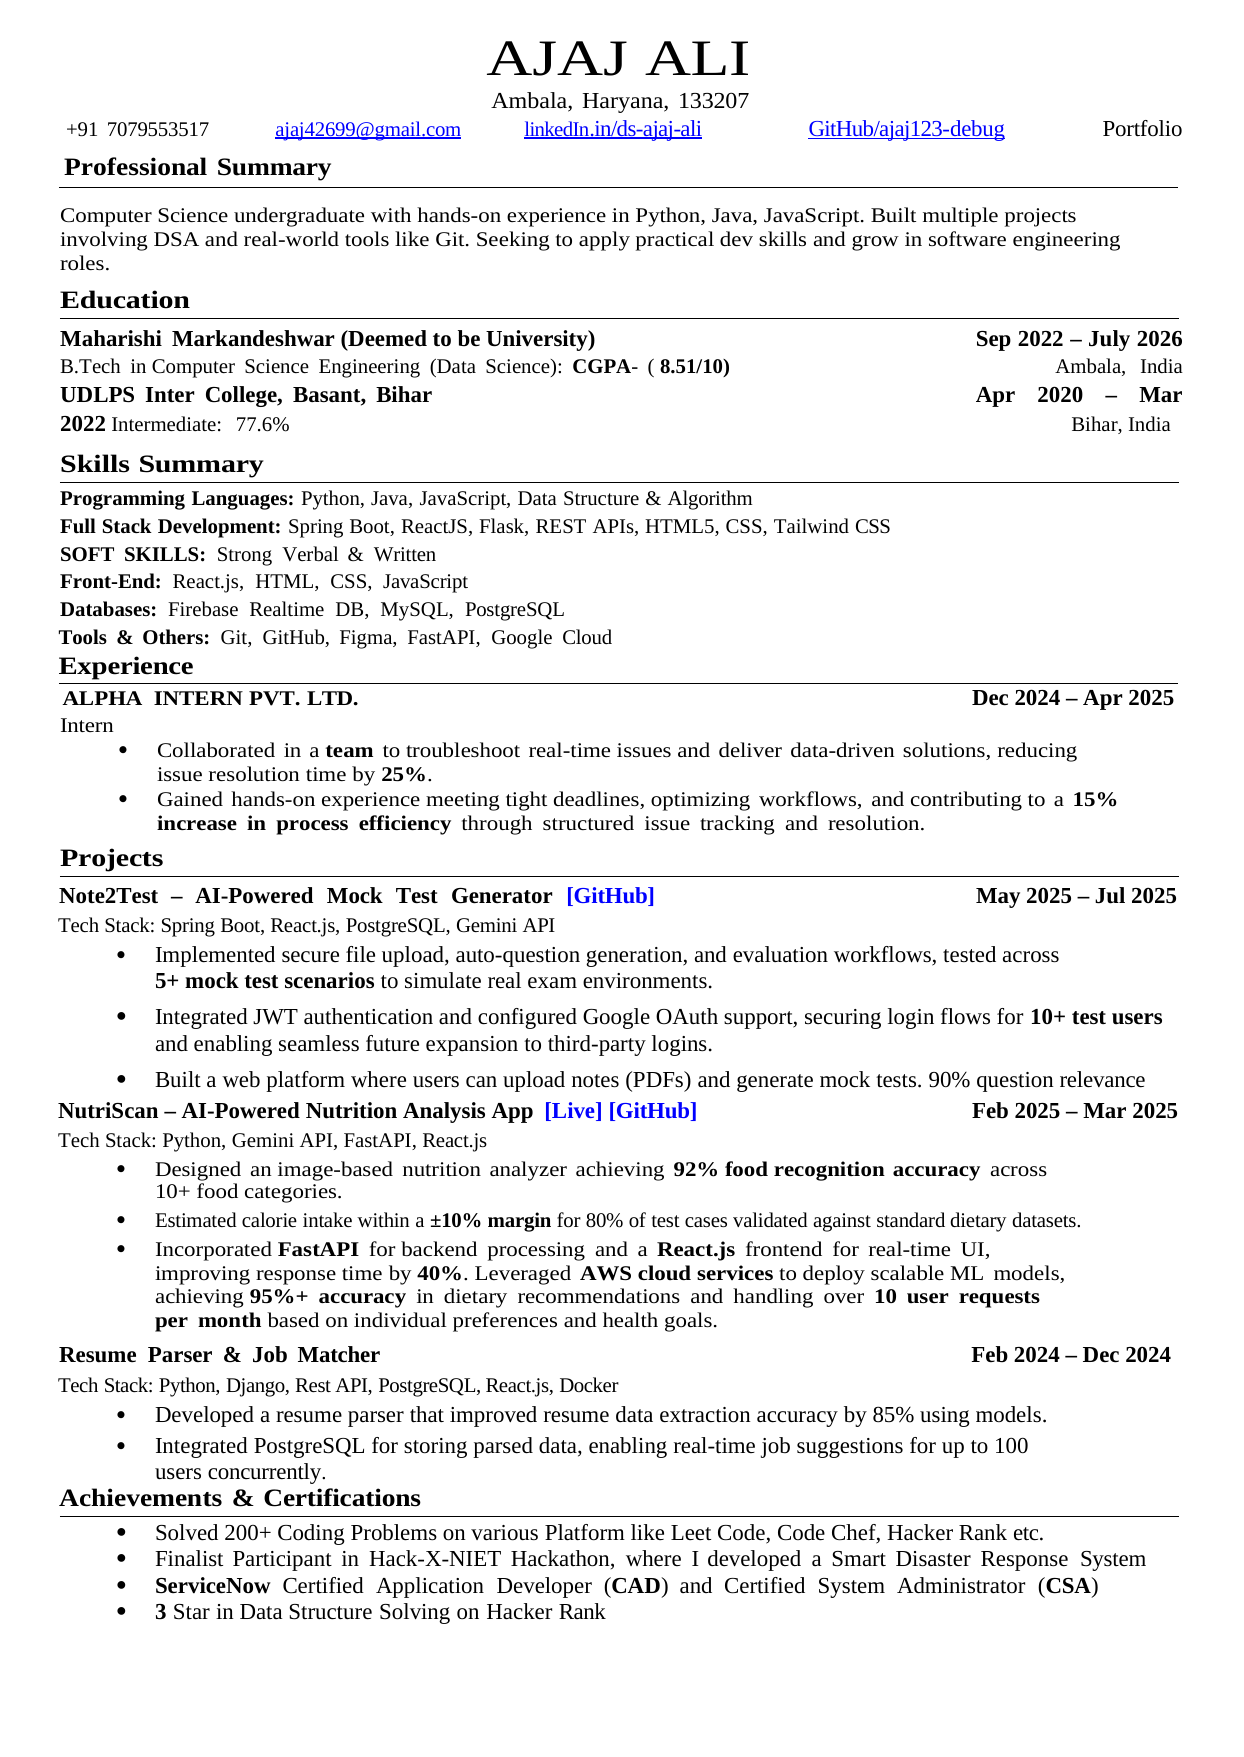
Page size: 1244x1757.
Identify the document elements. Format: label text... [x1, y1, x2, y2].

text Programming Languages: Python, Java, JavaScript, Data Structure & Algorithm [60, 477, 1199, 510]
list Collaborated in a team to troubleshoot real-time issues and deliver data-driven solutions, reducing issue resolution time by 25%. [119, 738, 1085, 786]
text Front-End: React.js, HTML, CSS, JavaScript [60, 569, 1199, 593]
text Computer Science undergraduate with hands-on experience in Python, Java, JavaScript. Built multiple projects involving DSA and real-world tools like Git. Seeking to apply practical dev skills and grow in software engineering roles. [60, 203, 1142, 275]
list Incorporated FastAPI for backend processing and a React.js frontend for real-time UI, improving response time by 40%. Leveraged AWS cloud services to deploy scalable ML models, achieving 95%+ accuracy in dietary recommendations and handling over 10 user requests per month based on individual preferences and health goals. [117, 1238, 1079, 1332]
text Tech Stack: Python, Gemini API, FastAPI, React.js [58, 1128, 1199, 1152]
text SOFT SKILLS: Strong Verbal & Written [60, 542, 1199, 566]
list Integrated PostgreSQL for storing parsed data, enabling real-time job suggestions for up to 100 users concurrently. [117, 1433, 1074, 1484]
list Gained hands-on experience meeting tight deadlines, optimizing workflows, and contributing to a 15% increase in process efficiency through structured issue tracking and resolution. [119, 788, 1138, 835]
subtitle Resume Parser & Job Matcher Feb 2024 – Dec 2024 [59, 1341, 1199, 1368]
text ALPHA INTERN PVT. LTD. Dec 2024 – Apr 2025 [62, 681, 1199, 711]
subtitle NutriScan – AI-Powered Nutrition Analysis App [Live] [GitHub] Feb 2025 – Mar 2025 [58, 1097, 1199, 1123]
text Tech Stack: Python, Django, Rest API, PostgreSQL, React.js, Docker [58, 1373, 1199, 1397]
text Databases: Firebase Realtime DB, MySQL, PostgreSQL [60, 597, 1199, 621]
text Maharishi Markandeshwar (Deemed to be University) Sep 2022 – July 2026 B.Tech in Computer Science Engineering (Data Science): CGPA- ( 8.51/10) Ambala, India UDLPS Inter College, Basant, Bihar Apr 2020 – Mar 2022 Intermediate: 77.6% Bihar, India [60, 317, 1183, 436]
subtitle Experience [58, 652, 1199, 681]
text Intern [60, 712, 1199, 737]
list Developed a resume parser that improved resume data extraction accuracy by 85% using models. [117, 1402, 1087, 1427]
text Tools & Others: Git, GitHub, Figma, FastAPI, Google Cloud [58, 624, 1199, 649]
subtitle Education [60, 285, 1199, 314]
subtitle Note2Test – AI-Powered Mock Test Generator [GitHub] May 2025 – Jul 2025 [59, 877, 1199, 908]
list Finalist Participant in Hack-X-NIET Hackathon, where I developed a Smart Disaster Response System [117, 1545, 1199, 1572]
subtitle Projects [60, 843, 1199, 872]
list Estimated calorie intake within a ±10% margin for 80% of test cases validated against standard dietary datasets. [117, 1208, 1199, 1232]
text +91 7079553517 ajaj42699@gmail.com linkedIn.in/ds-ajaj-ali GitHub/ajaj123-debug Portfolio [66, 114, 1199, 141]
subtitle Professional Summary [64, 152, 1199, 181]
list ServiceNow Certified Application Developer (CAD) and Certified System Administrator (CSA) [117, 1572, 1199, 1598]
list Integrated JWT authentication and configured Google OAuth support, securing login flows for 10+ test users and enabling seamless future expansion to third-party logins. [117, 1003, 1199, 1056]
subtitle Achievements & Certifications [59, 1484, 1199, 1512]
title AJAJ ALI [486, 28, 1199, 87]
list Designed an image-based nutrition analyzer achieving 92% food recognition accuracy across 10+ food categories. [117, 1158, 1055, 1203]
list Solved 200+ Coding Problems on various Platform like Leet Code, Code Chef, Hacker Rank etc. [117, 1519, 1199, 1545]
text Tech Stack: Spring Boot, React.js, PostgreSQL, Gemini API [58, 913, 1199, 937]
list 3 Star in Data Structure Solving on Hacker Rank [117, 1598, 1199, 1624]
list Implemented secure file upload, auto-question generation, and evaluation workflows, tested across 5+ mock test scenarios to simulate real exam environments. [117, 942, 1080, 994]
subtitle Skills Summary [60, 449, 1199, 477]
text Full Stack Development: Spring Boot, ReactJS, Flask, REST APIs, HTML5, CSS, Tailwind CSS [60, 514, 1199, 538]
list Built a web platform where users can upload notes (PDFs) and generate mock tests. 90% question relevance [117, 1066, 1199, 1092]
text Ambala, Haryana, 133207 [491, 87, 1199, 113]
